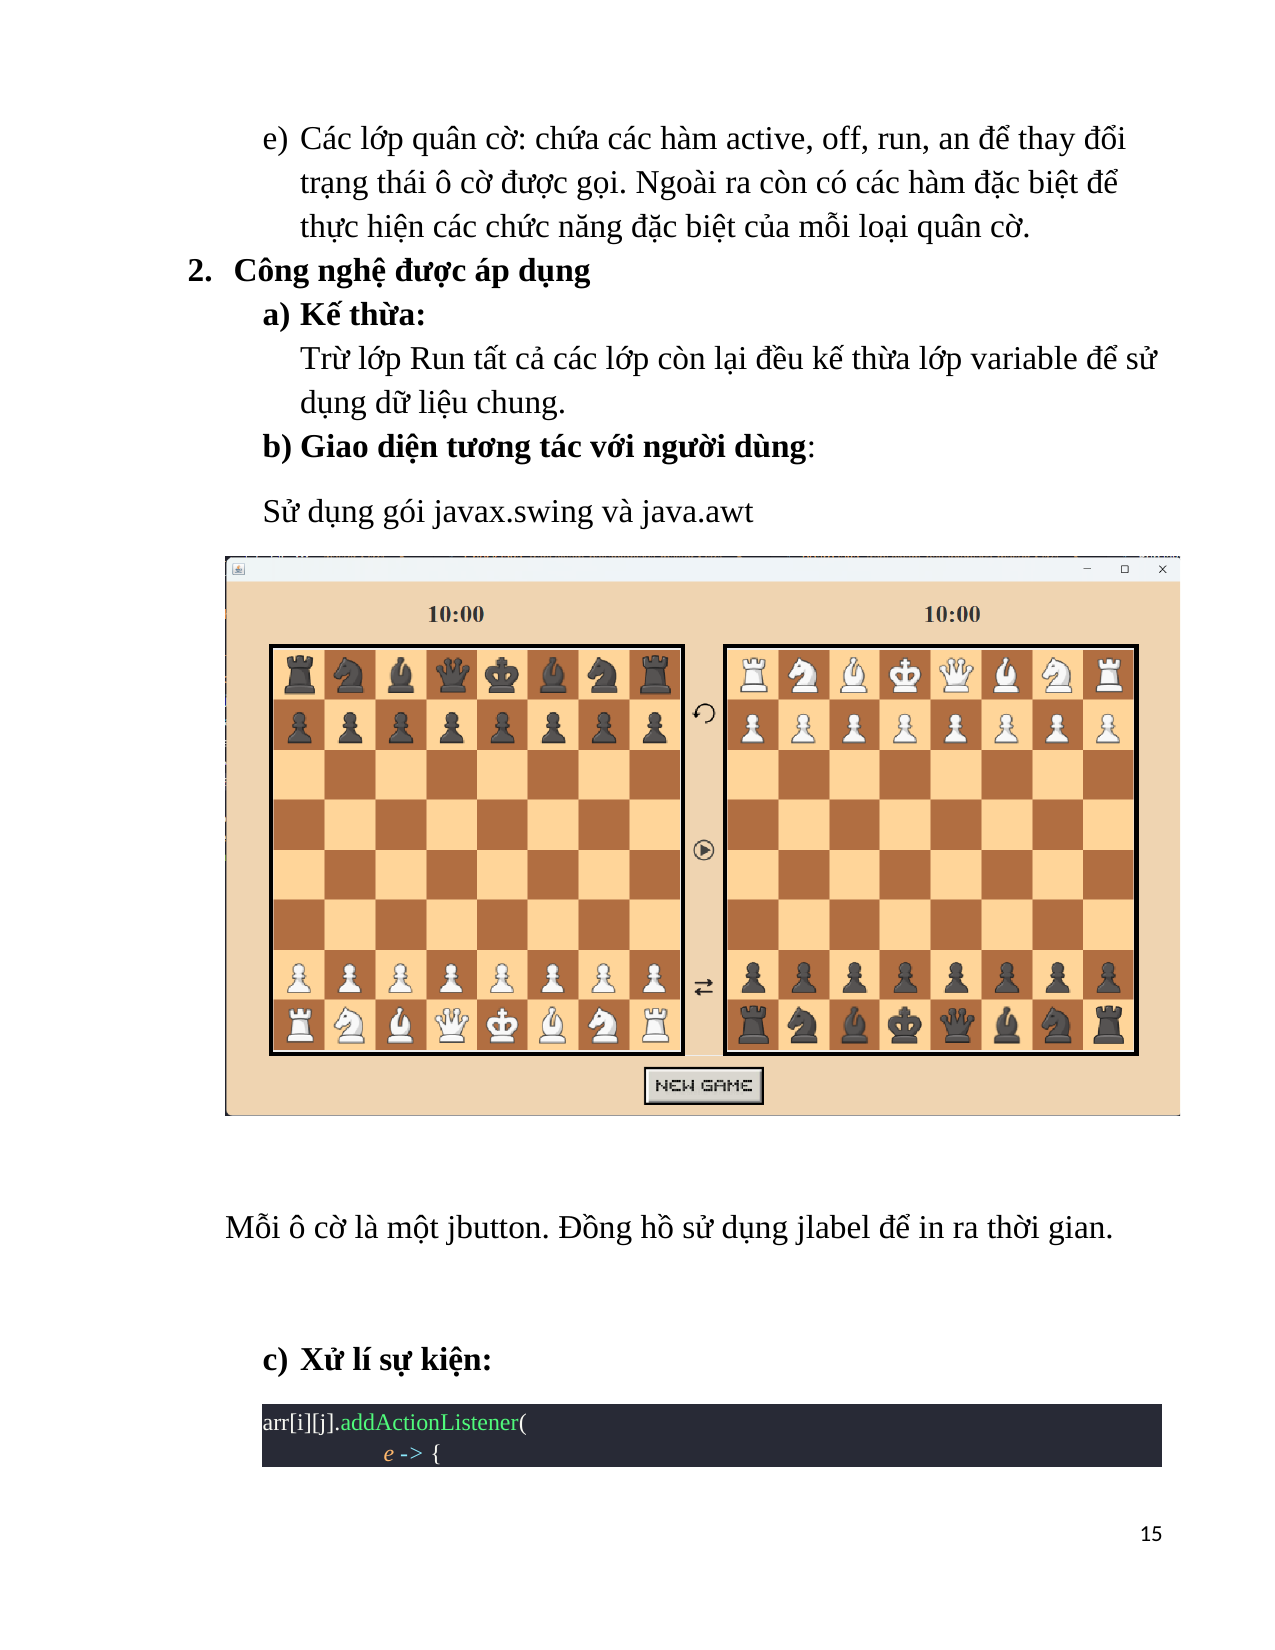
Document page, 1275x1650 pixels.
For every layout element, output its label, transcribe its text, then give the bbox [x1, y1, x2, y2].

text arr[i][j].addActionListener( [262, 1404, 1162, 1436]
list Xử lí sự kiện: [262, 1339, 1162, 1378]
picture [225, 556, 1180, 1116]
text e -> { [262, 1436, 1162, 1467]
list Mỗi ô cờ là một jbutton. Đồng hồ sử dụng jlabel để in ra thời gian. [225, 1207, 1162, 1246]
list Trừ lớp Run tất cả các lớp còn lại đều kế thừa lớp variable để sử dụng dữ liệu chung. [300, 338, 1162, 421]
list Các lớp quân cờ: chứa các hàm active, off, run, an để thay đổi trạng thái ô cờ được gọi. Ngoài ra còn có các hàm đặc biệt để thực hiện các chức năng đặc biệt của mỗi loại quân cờ. [262, 118, 1162, 244]
list Giao diện tương tác với người dùng: [262, 426, 1162, 465]
list Kế thừa: [262, 294, 1162, 332]
list Công nghệ được áp dụng [187, 250, 1162, 288]
text Sử dụng gói javax.swing và java.awt [262, 491, 1162, 529]
